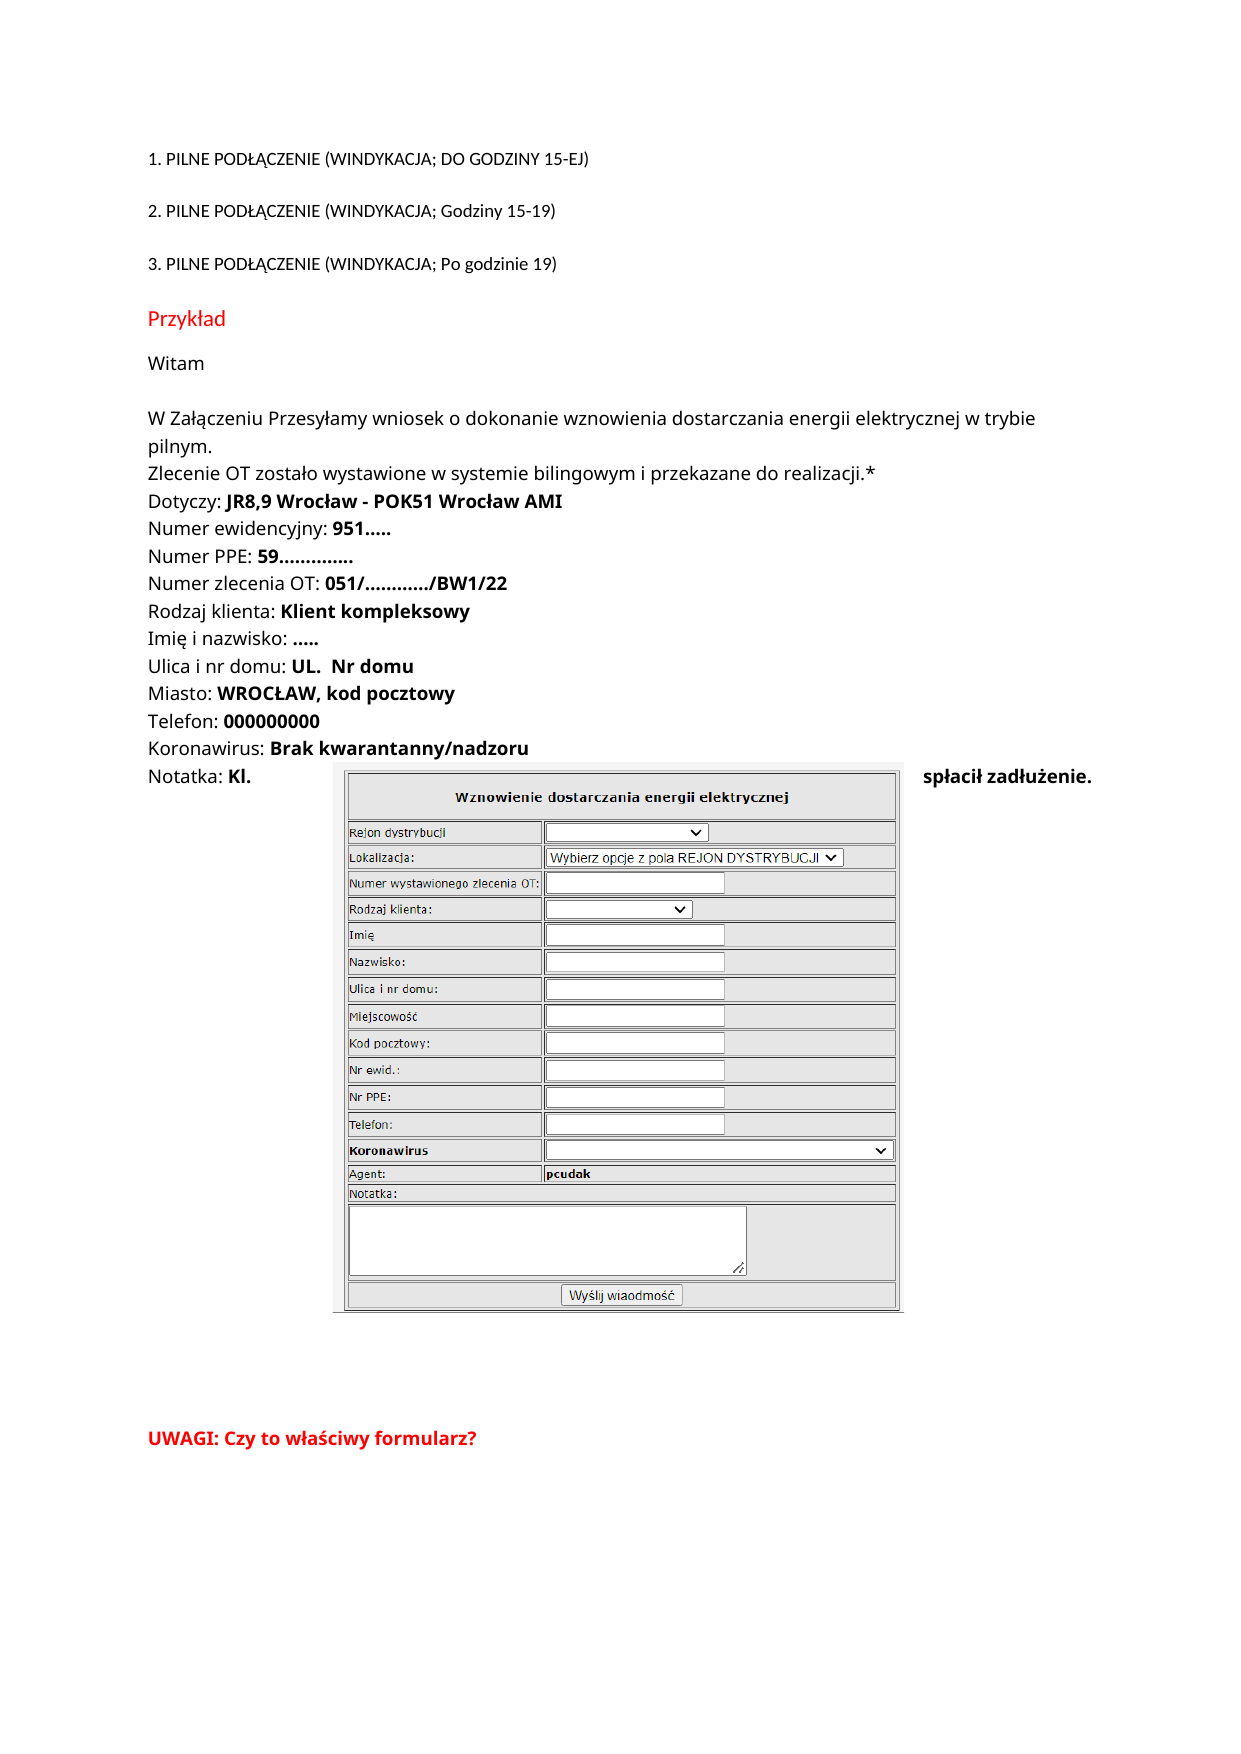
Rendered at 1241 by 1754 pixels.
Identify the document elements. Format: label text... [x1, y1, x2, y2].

text 3. PILNE PODŁĄCZENIE (WINDYKACJA; Po godzinie 19) [148, 252, 1093, 275]
text UWAGI: Czy to właściwy formularz? [148, 1426, 1093, 1451]
text Przykład [148, 304, 1093, 332]
text Witam W Załączeniu Przesyłamy wniosek o dokonanie wznowienia dostarczania energii elektrycznej w trybie pilnym. Zlecenie OT zostało wystawione w systemie bilingowym i przekazane do realizacji.* Dotyczy: JR8,9 Wrocław - POK51 Wrocław AMI Numer ewidencyjny: 951….. Numer PPE: 59………….. Numer zlecenia OT: 051/…………/BW1/22 Rodzaj klienta: Klient kompleksowy Imię i nazwisko: ….. Ulica i nr domu: UL. Nr domu Miasto: WROCŁAW, kod pocztowy Telefon: 000000000 Koronawirus: Brak kwarantanny/nadzoru Notatka: Kl. spłacił zadłużenie. [148, 351, 1093, 789]
text 2. PILNE PODŁĄCZENIE (WINDYKACJA; Godziny 15-19) [148, 200, 1093, 223]
text 1. PILNE PODŁĄCZENIE (WINDYKACJA; DO GODZINY 15-EJ) [148, 148, 1093, 171]
picture [332, 762, 905, 1313]
